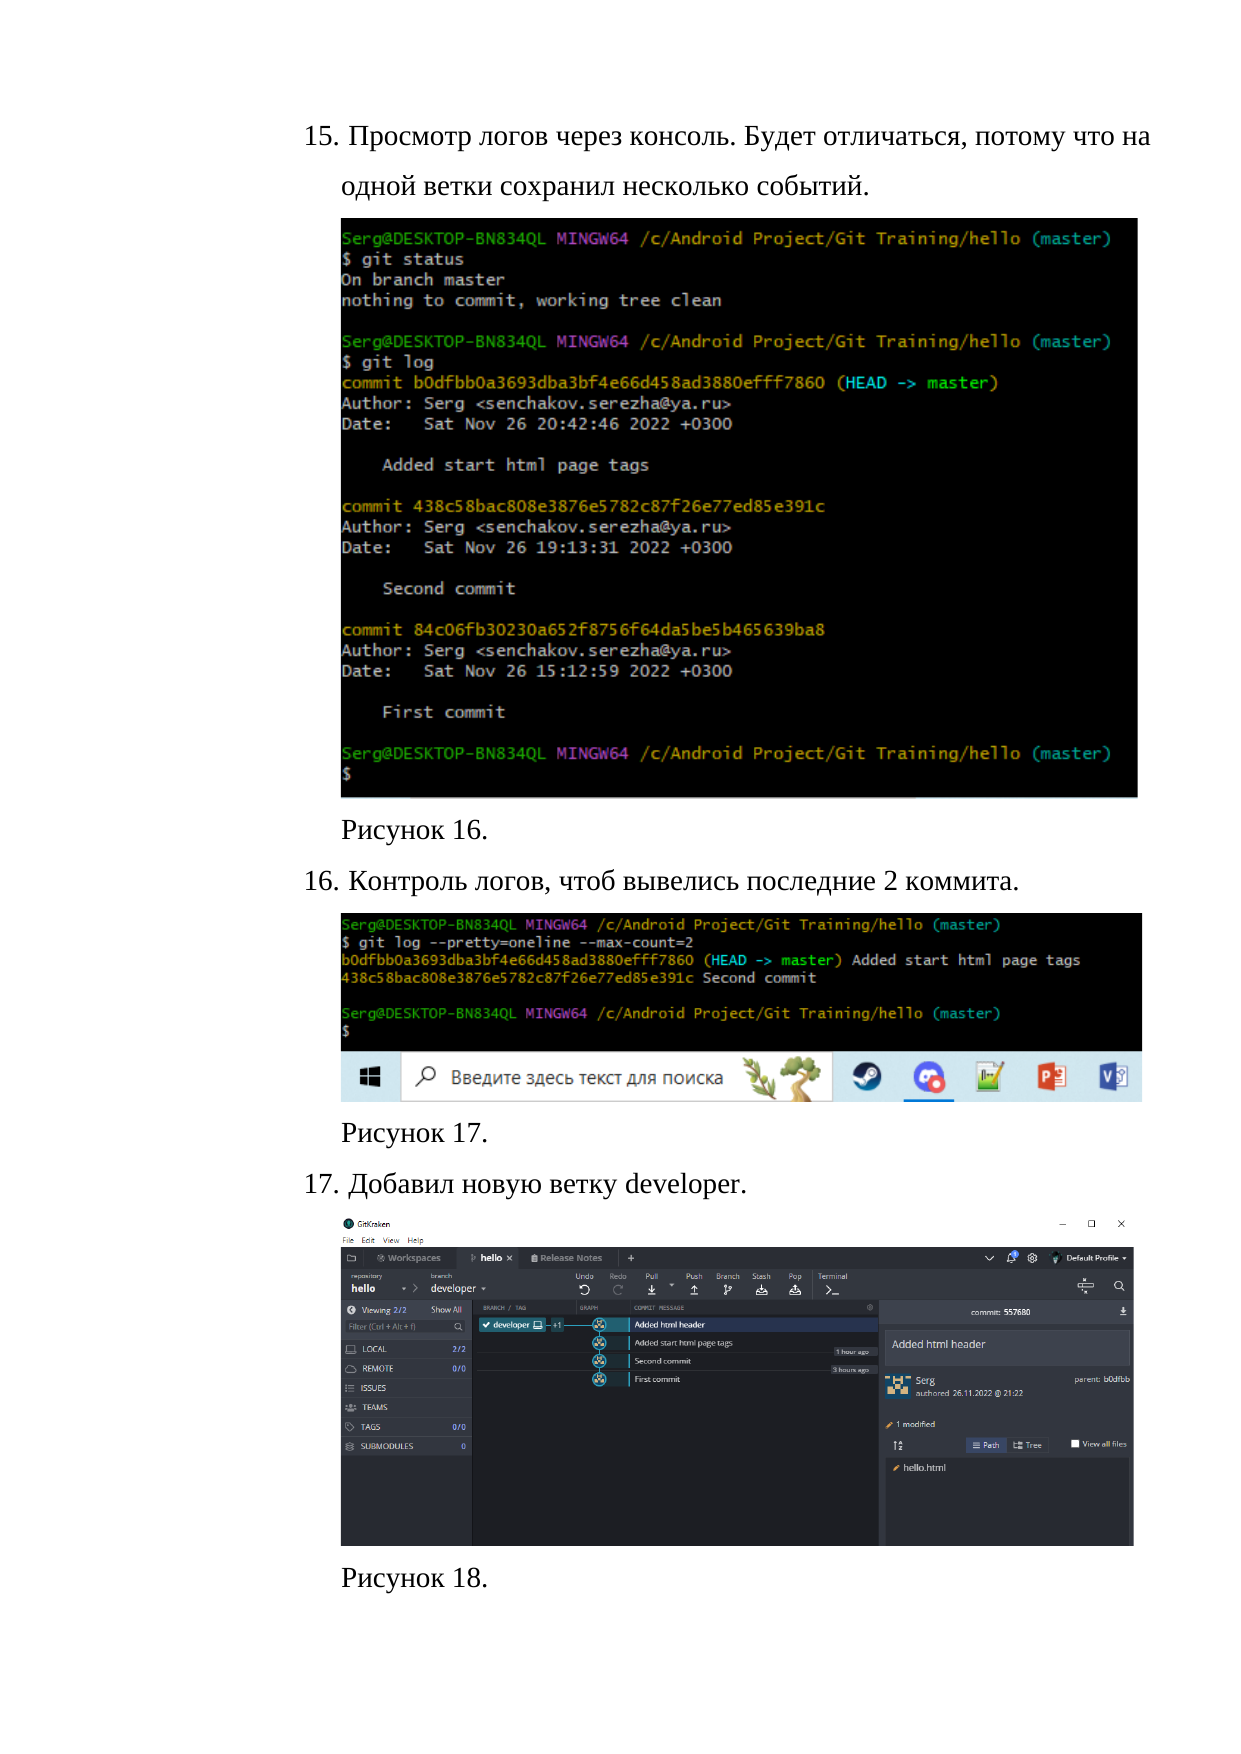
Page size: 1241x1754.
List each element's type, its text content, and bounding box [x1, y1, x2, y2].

list Рисунок 16. [341, 812, 1152, 846]
picture [340, 218, 1138, 799]
picture [340, 1216, 1134, 1546]
list Просмотр логов через консоль. Будет отличаться, потому что на одной ветки сохранил несколько событий. [303, 118, 1152, 202]
list Контроль логов, чтоб вывелись последние 2 коммита. [303, 863, 1152, 896]
list Рисунок 17. [341, 1115, 1152, 1149]
list Рисунок 18. [341, 1560, 1152, 1593]
picture [340, 913, 1143, 1102]
list Добавил новую ветку developer. [303, 1166, 1152, 1199]
